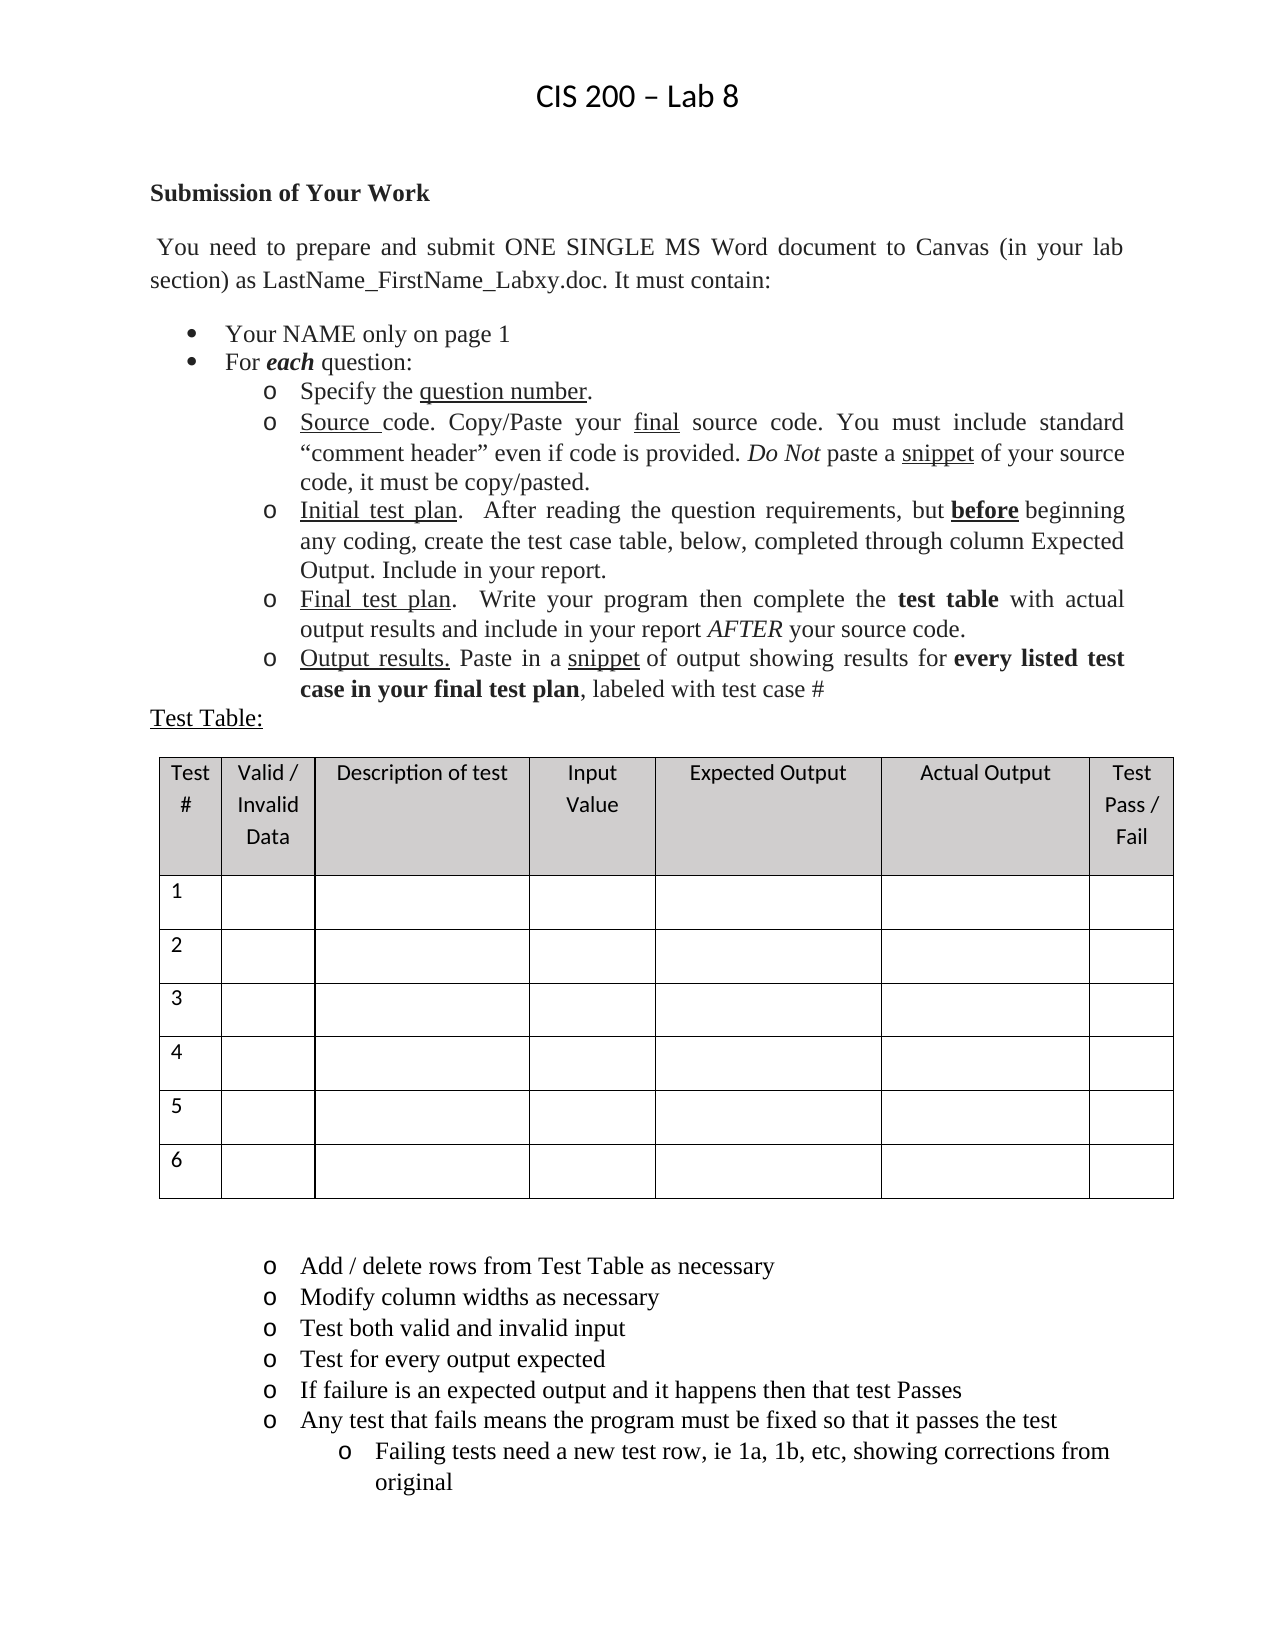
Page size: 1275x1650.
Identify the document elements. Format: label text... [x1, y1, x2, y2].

table_cell [316, 1091, 529, 1144]
table_cell [1090, 1037, 1173, 1090]
list Add / delete rows from Test Table as necessary [262, 1251, 1125, 1282]
table_cell [316, 984, 529, 1036]
list Failing tests need a new test row, ie 1a, 1b, etc, showing corrections from original [337, 1436, 1125, 1496]
table_cell [316, 876, 529, 929]
list Initial test plan. After reading the question requirements, but before beginning any coding, create the test case table, below, completed through column Expected Output. Include in your report. [262, 495, 1125, 584]
table_cell [530, 1091, 655, 1144]
table_cell [656, 930, 881, 982]
table_cell [1090, 984, 1173, 1036]
table_cell [656, 1037, 881, 1090]
list Final test plan. Write your program then complete the test table with actual output results and include in your report AFTER your source code. [262, 584, 1125, 643]
table_cell [222, 1145, 314, 1197]
list Specify the question number. [262, 376, 1125, 407]
table_cell [222, 876, 314, 929]
list Test for every output expected [262, 1344, 1125, 1375]
table_cell [1090, 876, 1173, 929]
list Your NAME only on page 1 [187, 319, 1125, 347]
table_cell [530, 930, 655, 982]
table_cell [530, 1145, 655, 1197]
table_cell [530, 984, 655, 1036]
table_cell 3 [160, 984, 221, 1036]
list Source code. Copy/Paste your final source code. You must include standard “comment header” even if code is provided. Do Not paste a snippet of your source code, it must be copy/pasted. [262, 407, 1125, 495]
table_header Test # [160, 758, 221, 875]
table_cell [656, 1145, 881, 1197]
table_cell [882, 1091, 1089, 1144]
table_cell [222, 1091, 314, 1144]
table_cell [222, 984, 314, 1036]
table_cell [882, 930, 1089, 982]
text Test Table: [150, 703, 1125, 732]
table_cell [882, 876, 1089, 929]
table_cell [316, 1037, 529, 1090]
table_cell [656, 876, 881, 929]
table_header Expected Output [656, 758, 881, 875]
table_header Valid / Invalid Data [222, 758, 314, 875]
table_cell [316, 1145, 529, 1197]
table_header Description of test [316, 758, 529, 875]
table_cell 5 [160, 1091, 221, 1144]
list For each question: [187, 347, 1125, 376]
list If failure is an expected output and it happens then that test Passes [262, 1375, 1125, 1406]
table_cell [656, 984, 881, 1036]
table_cell [882, 984, 1089, 1036]
list Output results. Paste in a snippet of output showing results for every listed test case in your final test plan, labeled with test case # [262, 643, 1125, 703]
text Submission of Your Work [150, 178, 1125, 207]
table_cell [1090, 930, 1173, 982]
list Modify column widths as necessary [262, 1282, 1125, 1313]
list Test both valid and invalid input [262, 1313, 1125, 1344]
table_cell [882, 1145, 1089, 1197]
table_header Actual Output [882, 758, 1089, 875]
table_header Test Pass / Fail [1090, 758, 1173, 875]
table_cell [1090, 1091, 1173, 1144]
table_cell 2 [160, 930, 221, 982]
table_cell [222, 930, 314, 982]
table_cell [530, 1037, 655, 1090]
table_cell [222, 1037, 314, 1090]
list Any test that fails means the program must be fixed so that it passes the test [262, 1406, 1125, 1436]
text You need to prepare and submit ONE SINGLE MS Word document to Canvas (in your lab section) as LastName_FirstName_Labxy.doc. It must contain: [150, 232, 1125, 294]
table_cell [882, 1037, 1089, 1090]
table_cell 1 [160, 876, 221, 929]
table_cell [530, 876, 655, 929]
table_cell [316, 930, 529, 982]
table_cell [1090, 1145, 1173, 1197]
table_header Input Value [530, 758, 655, 875]
table_cell [656, 1091, 881, 1144]
table_cell 4 [160, 1037, 221, 1090]
table_cell 6 [160, 1145, 221, 1197]
